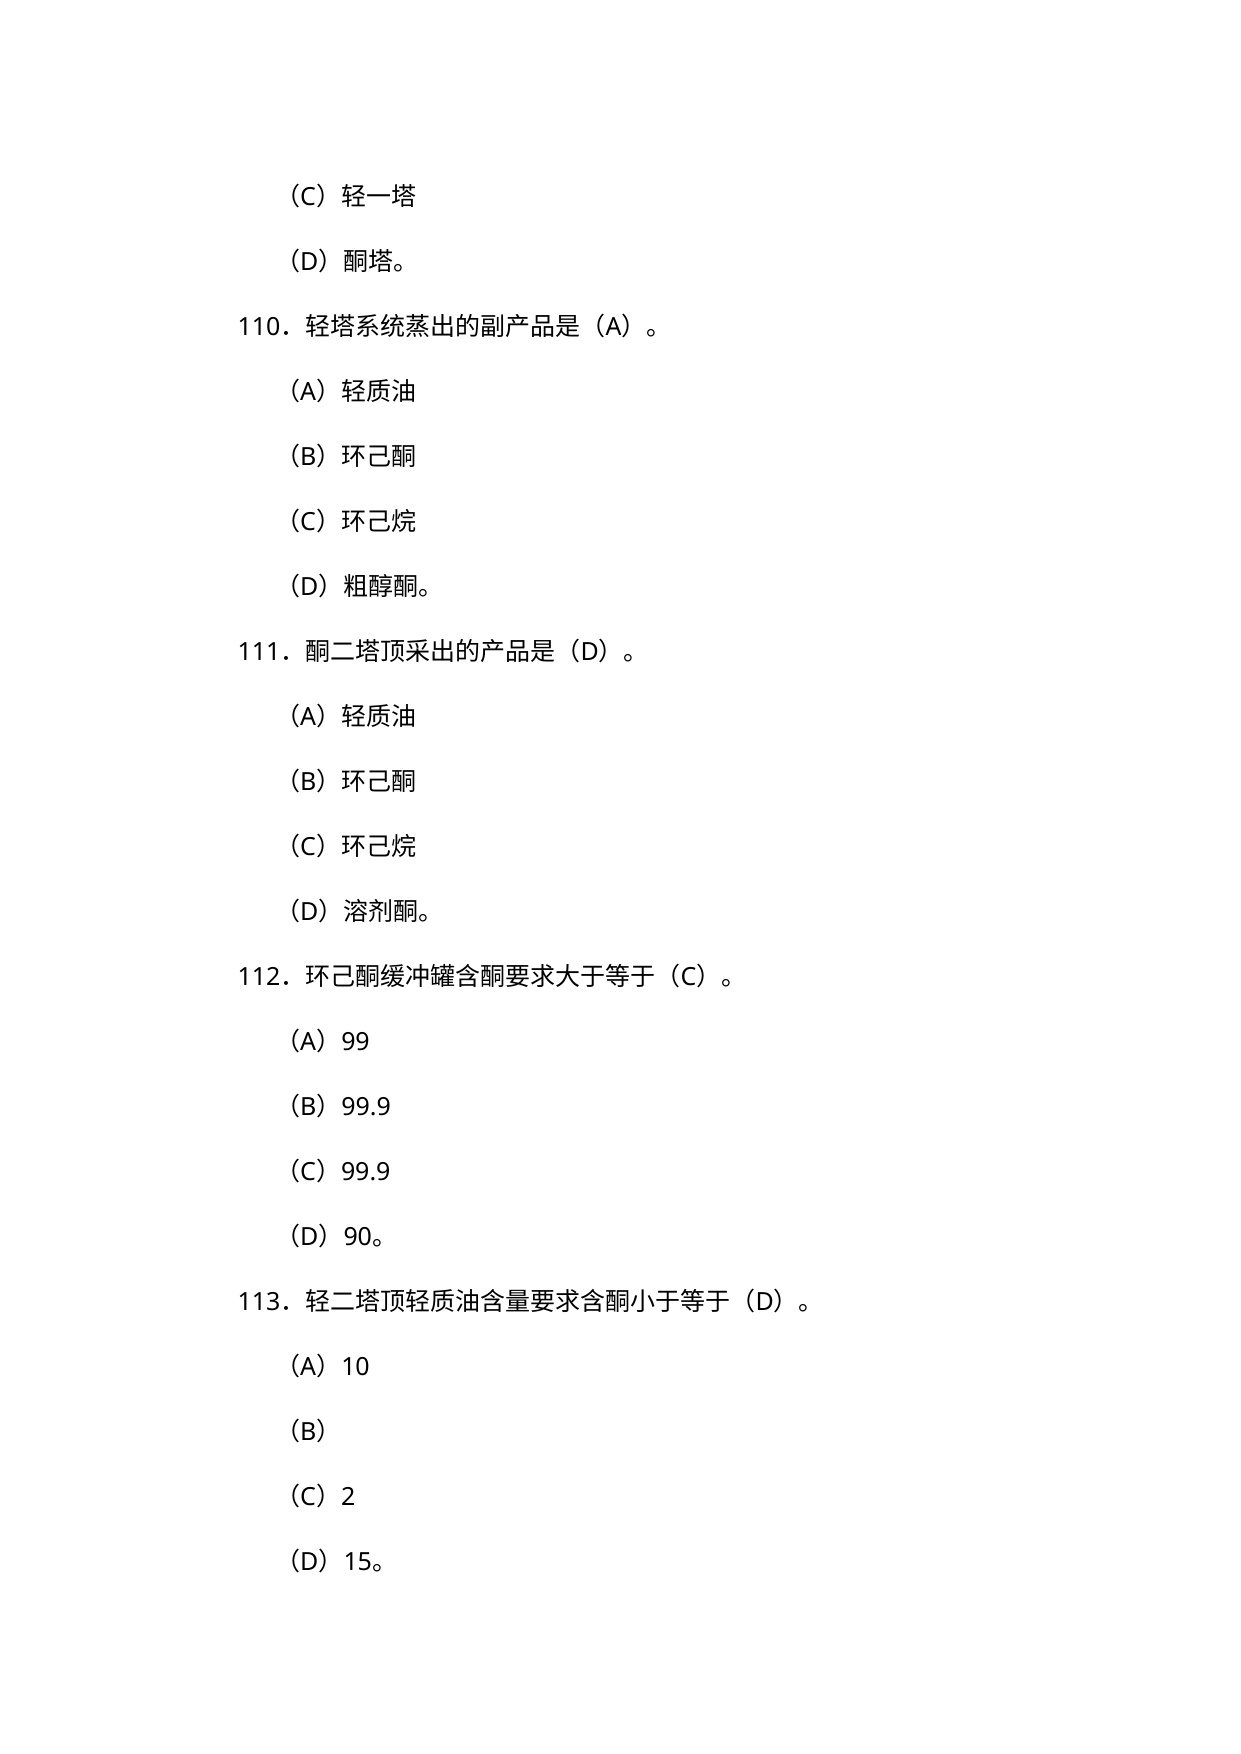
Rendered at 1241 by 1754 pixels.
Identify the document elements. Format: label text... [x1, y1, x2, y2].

text （D）酮塔。 [231, 227, 1053, 292]
text （D）90。 [231, 1202, 1053, 1267]
text （C）轻一塔 [231, 162, 1053, 227]
list 轻二塔顶轻质油含量要求含酮小于等于（D）。 [187, 1267, 1053, 1332]
text （A）轻质油 [231, 682, 1053, 747]
text （B）环己酮 [231, 747, 1053, 812]
text （D）15。 [231, 1527, 1053, 1592]
list 轻塔系统蒸出的副产品是（A）。 [187, 292, 1053, 357]
text （A）轻质油 [231, 357, 1053, 422]
text （D）粗醇酮。 [231, 552, 1053, 617]
text （C）2 [231, 1462, 1053, 1527]
text （C）环己烷 [231, 812, 1053, 877]
text （C）环己烷 [231, 487, 1053, 552]
list 酮二塔顶采出的产品是（D）。 [187, 617, 1053, 682]
text （B） [231, 1397, 1053, 1462]
text （A）99 [231, 1007, 1053, 1072]
text （C）99.9 [231, 1137, 1053, 1202]
list 环己酮缓冲罐含酮要求大于等于（C）。 [187, 942, 1053, 1007]
text （A）10 [231, 1332, 1053, 1397]
text （D）溶剂酮。 [231, 877, 1053, 942]
text （B）99.9 [231, 1072, 1053, 1137]
text （B）环己酮 [231, 422, 1053, 487]
